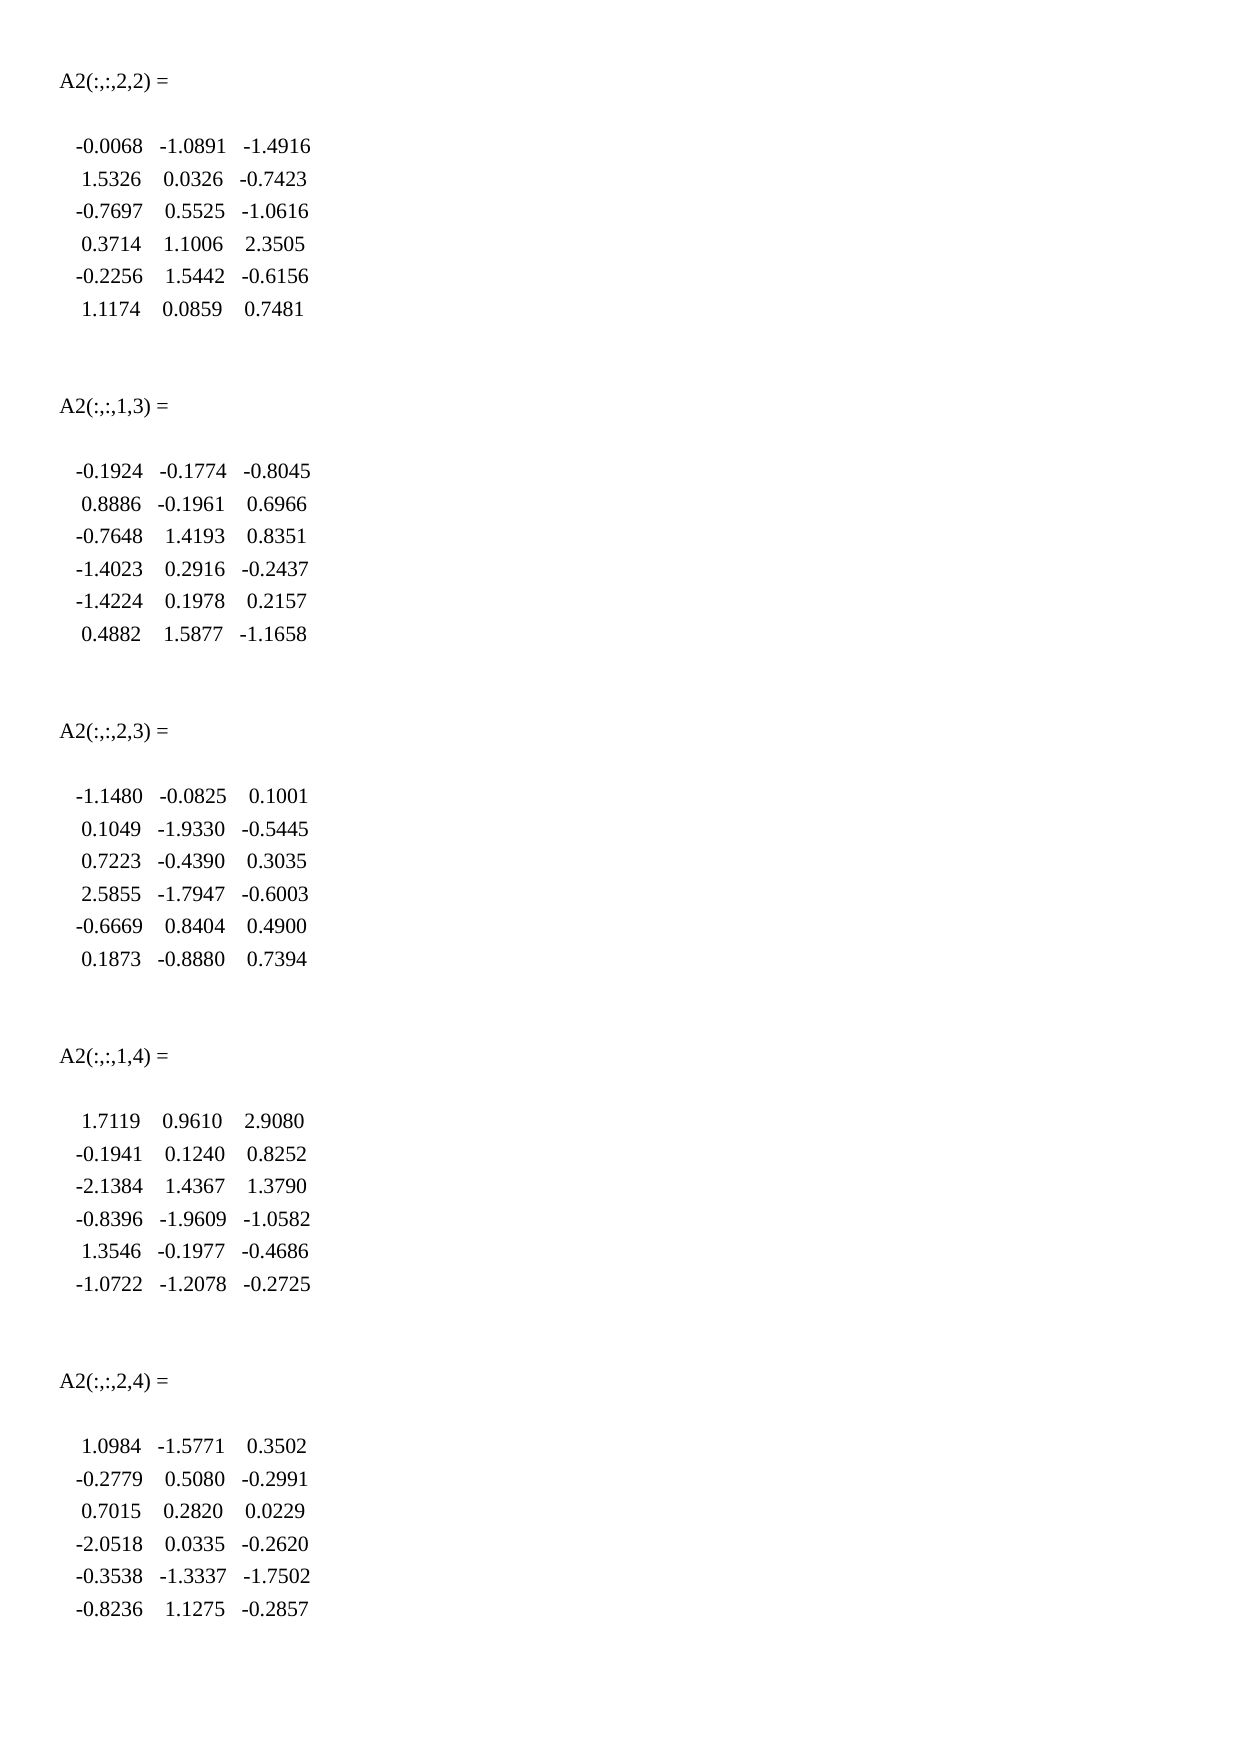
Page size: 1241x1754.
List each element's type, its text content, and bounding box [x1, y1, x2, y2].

text -0.0068 -1.0891 -1.4916 [59, 129, 1181, 162]
text 2.5855 -1.7947 -0.6003 [59, 877, 1181, 909]
text -1.4224 0.1978 0.2157 [59, 584, 1181, 617]
text -1.4023 0.2916 -0.2437 [59, 552, 1181, 584]
text -0.7648 1.4193 0.8351 [59, 519, 1181, 552]
text 0.4882 1.5877 -1.1658 [59, 617, 1181, 649]
text 0.7223 -0.4390 0.3035 [59, 844, 1181, 877]
text -1.1480 -0.0825 0.1001 [59, 779, 1181, 812]
text -0.8236 1.1275 -0.2857 [59, 1592, 1181, 1624]
text 1.5326 0.0326 -0.7423 [59, 162, 1181, 194]
text A2(:,:,1,3) = [59, 389, 1181, 422]
text A2(:,:,2,4) = [59, 1364, 1181, 1397]
text -0.3538 -1.3337 -1.7502 [59, 1559, 1181, 1592]
text -0.8396 -1.9609 -1.0582 [59, 1202, 1181, 1234]
text -0.7697 0.5525 -1.0616 [59, 194, 1181, 227]
text -0.2779 0.5080 -0.2991 [59, 1462, 1181, 1494]
text A2(:,:,2,3) = [59, 714, 1181, 747]
text -2.0518 0.0335 -0.2620 [59, 1527, 1181, 1559]
text 0.8886 -0.1961 0.6966 [59, 487, 1181, 519]
text 0.1873 -0.8880 0.7394 [59, 942, 1181, 974]
text A2(:,:,1,4) = [59, 1039, 1181, 1072]
text -0.1924 -0.1774 -0.8045 [59, 454, 1181, 487]
text 1.0984 -1.5771 0.3502 [59, 1429, 1181, 1462]
text 0.1049 -1.9330 -0.5445 [59, 812, 1181, 844]
text 1.7119 0.9610 2.9080 [59, 1104, 1181, 1137]
text 1.1174 0.0859 0.7481 [59, 292, 1181, 324]
text 0.7015 0.2820 0.0229 [59, 1494, 1181, 1527]
text 1.3546 -0.1977 -0.4686 [59, 1234, 1181, 1267]
text -1.0722 -1.2078 -0.2725 [59, 1267, 1181, 1299]
text -0.1941 0.1240 0.8252 [59, 1137, 1181, 1169]
text A2(:,:,2,2) = [59, 64, 1181, 97]
text -2.1384 1.4367 1.3790 [59, 1169, 1181, 1202]
text 0.3714 1.1006 2.3505 [59, 227, 1181, 259]
text -0.6669 0.8404 0.4900 [59, 909, 1181, 942]
text -0.2256 1.5442 -0.6156 [59, 259, 1181, 292]
